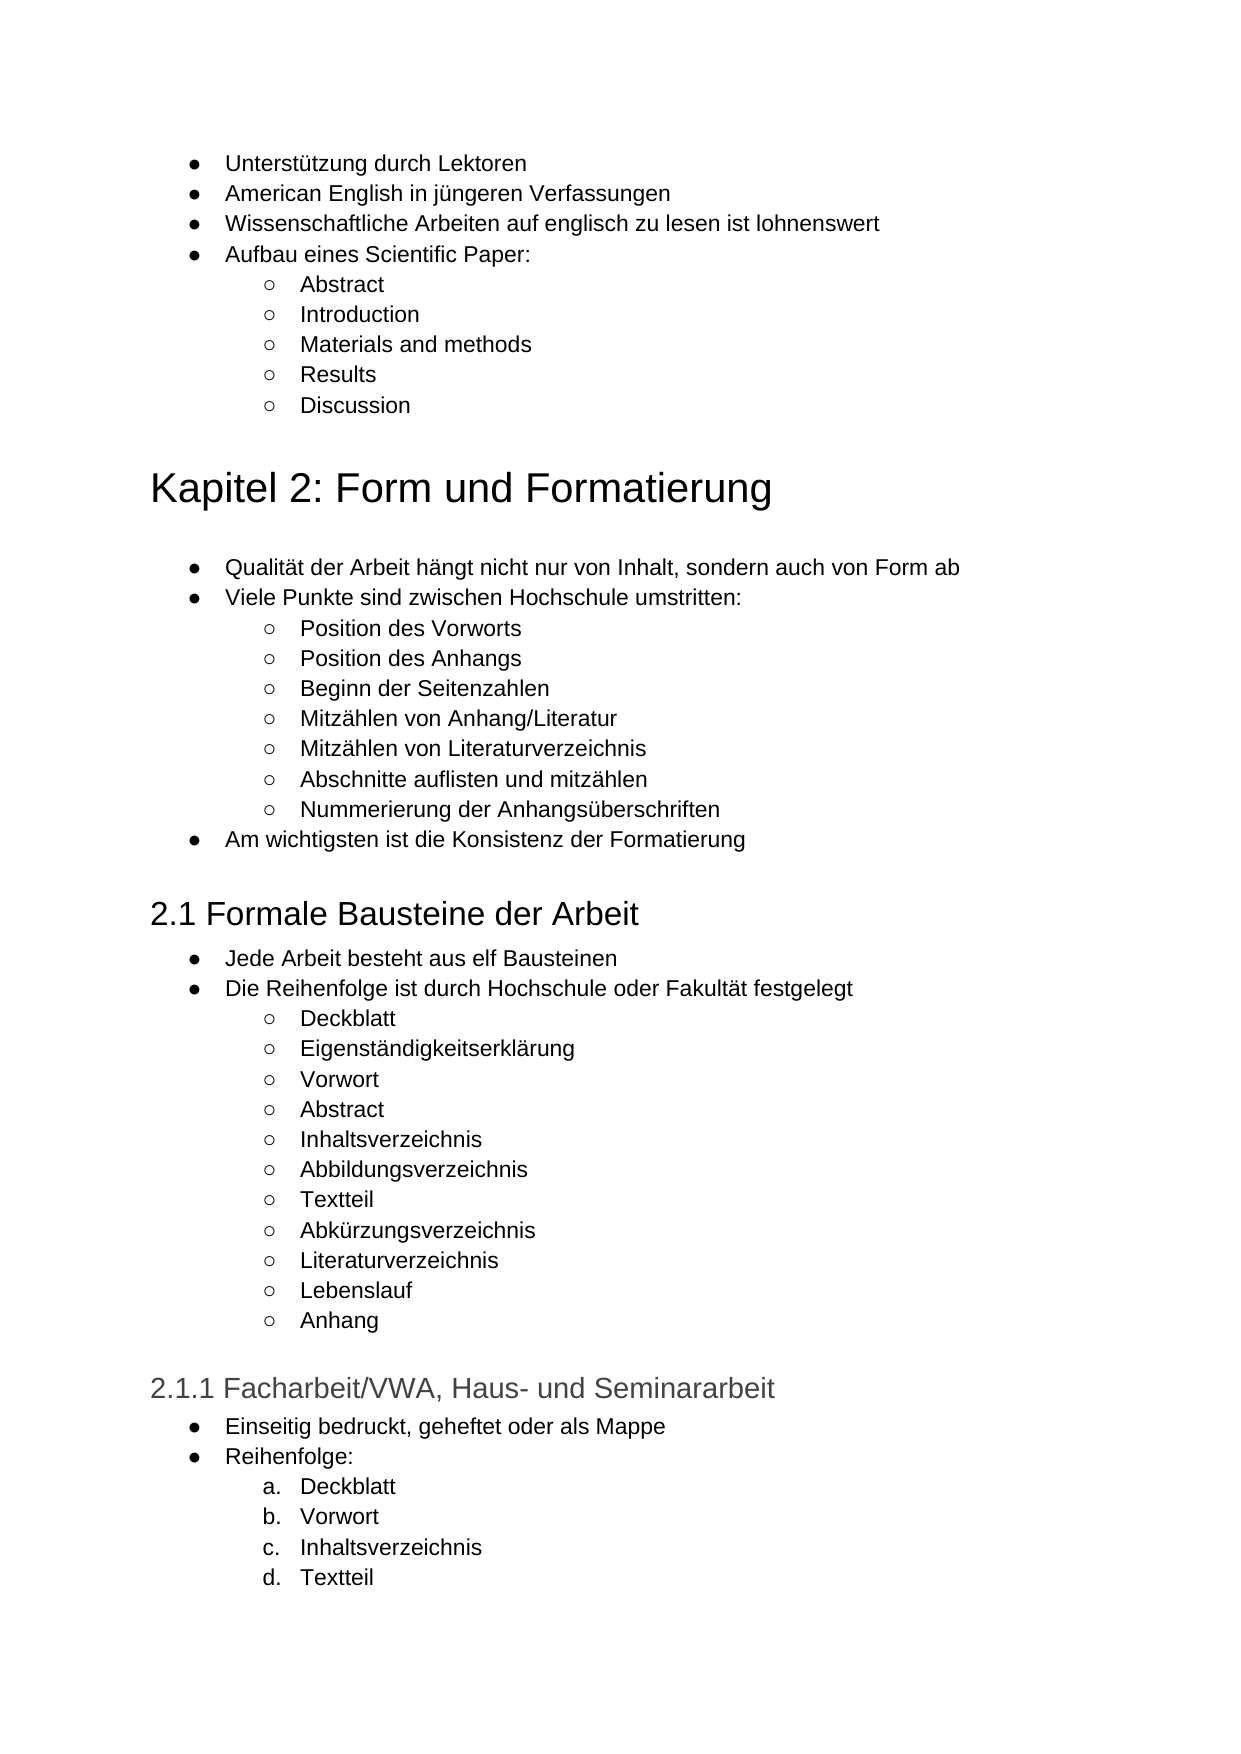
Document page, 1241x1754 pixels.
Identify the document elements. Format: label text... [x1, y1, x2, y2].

list Textteil [262, 1186, 1090, 1213]
subtitle 2.1.1 Facharbeit/VWA, Haus- und Seminararbeit [150, 1371, 1090, 1404]
list Wissenschaftliche Arbeiten auf englisch zu lesen ist lohnenswert [187, 210, 1090, 237]
list Mitzählen von Literaturverzeichnis [262, 735, 1090, 762]
list Discussion [262, 392, 1090, 418]
list Vorwort [262, 1066, 1090, 1092]
list Mitzählen von Anhang/Literatur [262, 705, 1090, 732]
list Unterstützung durch Lektoren [187, 150, 1090, 176]
list Beginn der Seitenzahlen [262, 675, 1090, 701]
list Abstract [262, 1096, 1090, 1122]
list Introduction [262, 301, 1090, 327]
list Nummerierung der Anhangsüberschriften [262, 796, 1090, 822]
list Reihenfolge: [187, 1443, 1090, 1469]
list Qualität der Arbeit hängt nicht nur von Inhalt, sondern auch von Form ab [187, 554, 1090, 581]
list American English in jüngeren Verfassungen [187, 180, 1090, 207]
list Abkürzungsverzeichnis [262, 1217, 1090, 1243]
list Anhang [262, 1307, 1090, 1333]
list Vorwort [262, 1503, 1090, 1529]
list Inhaltsverzeichnis [262, 1533, 1090, 1560]
list Viele Punkte sind zwischen Hochschule umstritten: [187, 584, 1090, 611]
list Deckblatt [262, 1473, 1090, 1499]
list Jede Arbeit besteht aus elf Bausteinen [187, 945, 1090, 971]
list Abstract [262, 271, 1090, 297]
list Am wichtigsten ist die Konsistenz der Formatierung [187, 826, 1090, 852]
list Results [262, 361, 1090, 388]
list Materials and methods [262, 331, 1090, 358]
list Aufbau eines Scientific Paper: [187, 241, 1090, 267]
list Deckblatt [262, 1005, 1090, 1031]
list Position des Vorworts [262, 614, 1090, 641]
list Die Reihenfolge ist durch Hochschule oder Fakultät festgelegt [187, 975, 1090, 1001]
list Lebenslauf [262, 1277, 1090, 1303]
subtitle Kapitel 2: Form und Formatierung [150, 463, 1090, 511]
list Textteil [262, 1564, 1090, 1590]
list Abbildungsverzeichnis [262, 1156, 1090, 1182]
subtitle 2.1 Formale Bausteine der Arbeit [150, 894, 1090, 932]
list Abschnitte auflisten und mitzählen [262, 766, 1090, 792]
list Eigenständigkeitserklärung [262, 1035, 1090, 1062]
list Literaturverzeichnis [262, 1247, 1090, 1273]
list Position des Anhangs [262, 645, 1090, 671]
list Einseitig bedruckt, geheftet oder als Mappe [187, 1413, 1090, 1439]
list Inhaltsverzeichnis [262, 1126, 1090, 1152]
